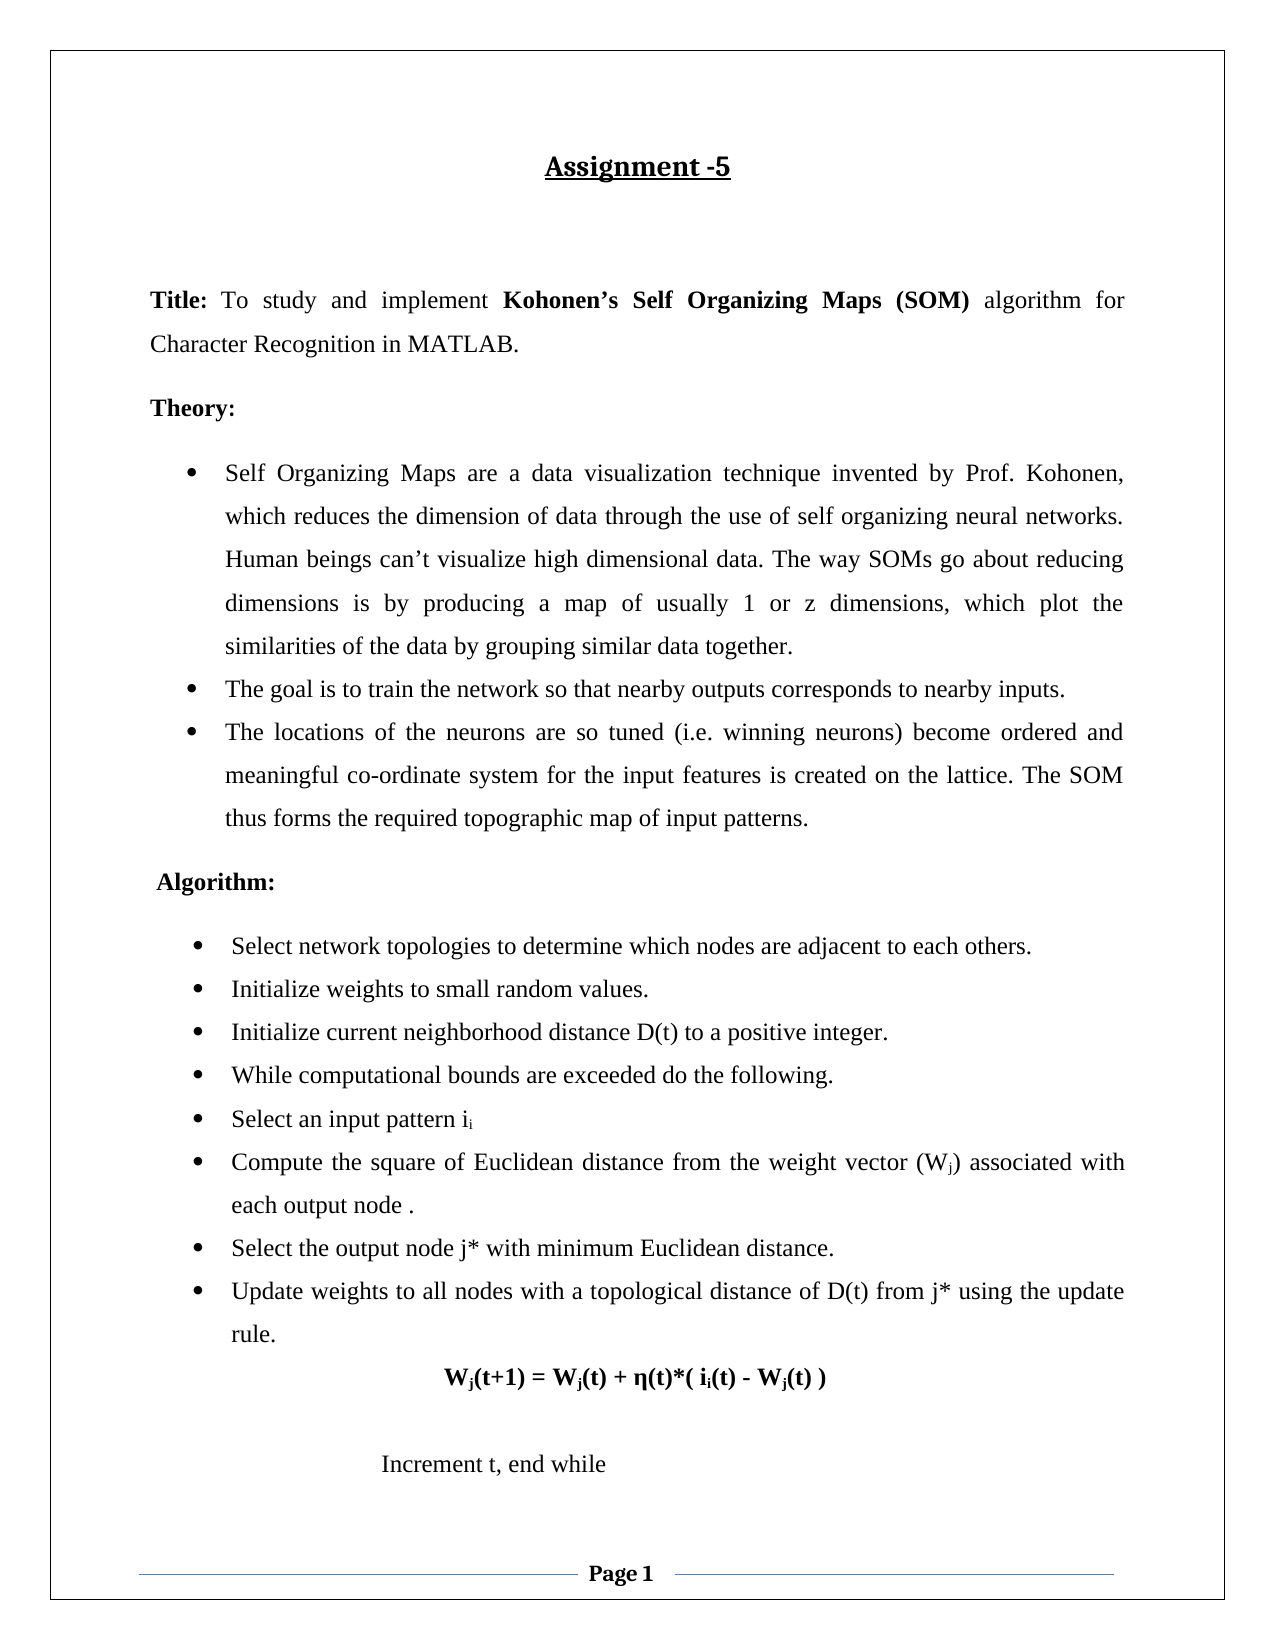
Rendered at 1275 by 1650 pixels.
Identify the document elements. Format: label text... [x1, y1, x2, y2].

list Update weights to all nodes with a topological distance of D(t) from j* using the update rule. [194, 1276, 1125, 1348]
list Compute the square of Euclidean distance from the weight vector (Wj) associated with each output node . [194, 1147, 1125, 1219]
list The locations of the neurons are so tuned (i.e. winning neurons) become ordered and meaningful co-ordinate system for the input features is created on the lattice. The SOM thus forms the required topographic map of input patterns. [187, 717, 1125, 832]
text Title: To study and implement Kohonen’s Self Organizing Maps (SOM) algorithm for Character Recognition in MATLAB. [150, 285, 1125, 358]
list Wj(t+1) = Wj(t) + η(t)*( ii(t) - Wj(t) ) [231, 1362, 1125, 1391]
text Theory: [150, 393, 1125, 423]
list Select an input pattern ii [194, 1104, 1125, 1132]
list Initialize weights to small random values. [194, 974, 1125, 1003]
text Algorithm: [150, 867, 1125, 896]
list Select the output node j* with minimum Euclidean distance. [194, 1233, 1125, 1262]
list The goal is to train the network so that nearby outputs corresponds to nearby inputs. [187, 674, 1125, 703]
list Initialize current neighborhood distance D(t) to a positive integer. [194, 1017, 1125, 1046]
list Select network topologies to determine which nodes are adjacent to each others. [194, 931, 1125, 960]
text Assignment -5 [150, 150, 1125, 183]
list While computational bounds are exceeded do the following. [194, 1061, 1125, 1089]
list Self Organizing Maps are a data visualization technique invented by Prof. Kohonen, which reduces the dimension of data through the use of self organizing neural networks. Human beings can’t visualize high dimensional data. The way SOMs go about reducing dimensions is by producing a map of usually 1 or z dimensions, which plot the similarities of the data by grouping similar data together. [187, 458, 1125, 659]
list Increment t, end while [381, 1449, 1125, 1477]
